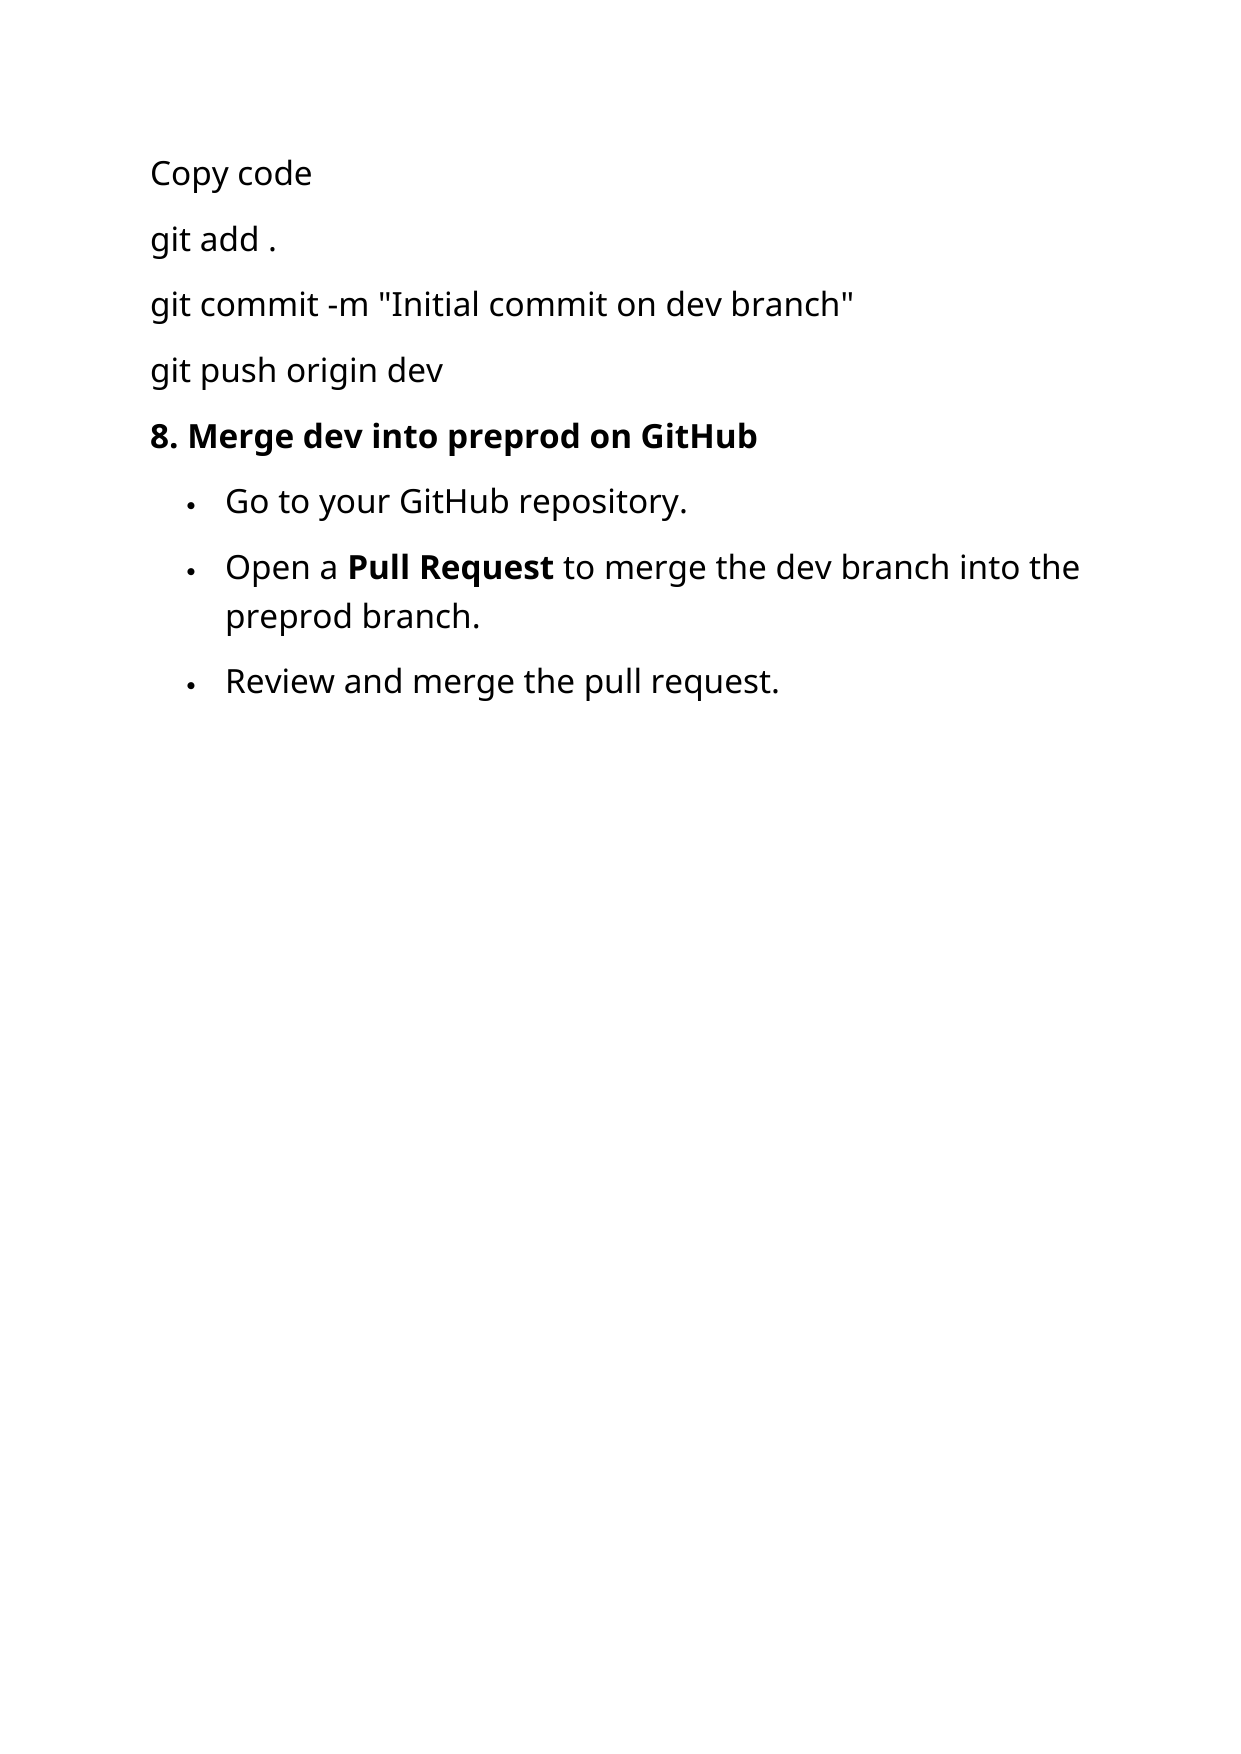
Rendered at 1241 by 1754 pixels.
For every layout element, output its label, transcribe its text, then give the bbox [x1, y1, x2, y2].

text git push origin dev [150, 347, 1090, 392]
list Open a Pull Request to merge the dev branch into the preprod branch. [187, 544, 1090, 638]
text git commit -m "Initial commit on dev branch" [150, 281, 1090, 327]
text Copy code [150, 150, 1090, 195]
text git add . [150, 216, 1090, 261]
list Review and merge the pull request. [187, 658, 1090, 704]
text 8. Merge dev into preprod on GitHub [150, 412, 1090, 458]
list Go to your GitHub repository. [187, 478, 1090, 523]
